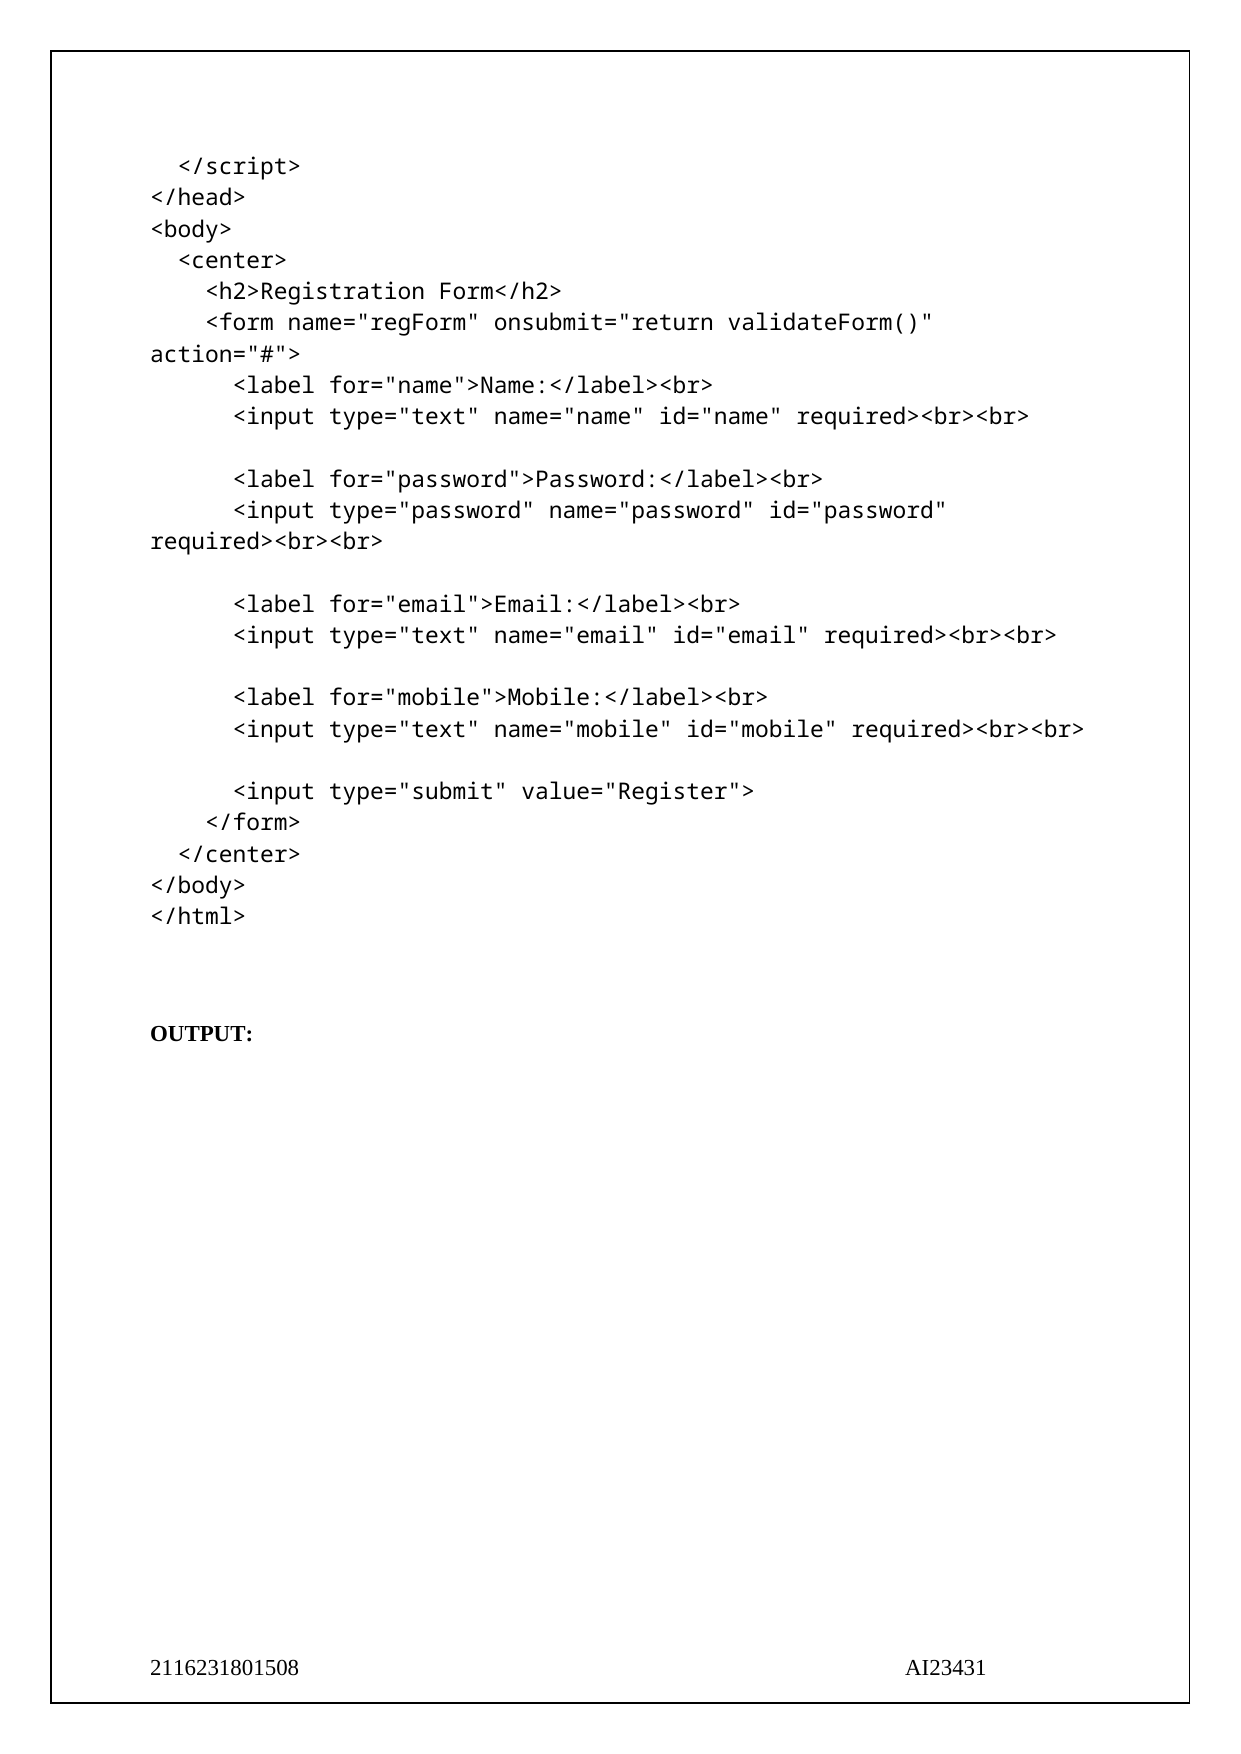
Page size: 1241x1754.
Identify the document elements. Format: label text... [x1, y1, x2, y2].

text <label for="name">Name:</label><br> [150, 369, 1090, 400]
text <input type="text" name="email" id="email" required><br><br> [150, 619, 1090, 650]
text <label for="mobile">Mobile:</label><br> [150, 681, 1090, 712]
text </script> [150, 150, 1090, 181]
text <input type="text" name="mobile" id="mobile" required><br><br> [150, 712, 1090, 744]
text <input type="submit" value="Register"> [150, 775, 1090, 806]
text <center> [150, 244, 1090, 275]
text <form name="regForm" onsubmit="return validateForm()" action="#"> [150, 306, 1090, 369]
text <input type="password" name="password" id="password" required><br><br> [150, 494, 1090, 556]
text </form> [150, 806, 1090, 837]
text <body> [150, 212, 1090, 244]
text <h2>Registration Form</h2> [150, 275, 1090, 306]
text </head> [150, 181, 1090, 212]
text <label for="email">Email:</label><br> [150, 587, 1090, 619]
text <input type="text" name="name" id="name" required><br><br> [150, 400, 1090, 431]
text </center> [150, 837, 1090, 869]
text </html> [150, 900, 1090, 931]
text OUTPUT: [150, 1020, 1090, 1046]
text <label for="password">Password:</label><br> [150, 462, 1090, 494]
text </body> [150, 869, 1090, 900]
